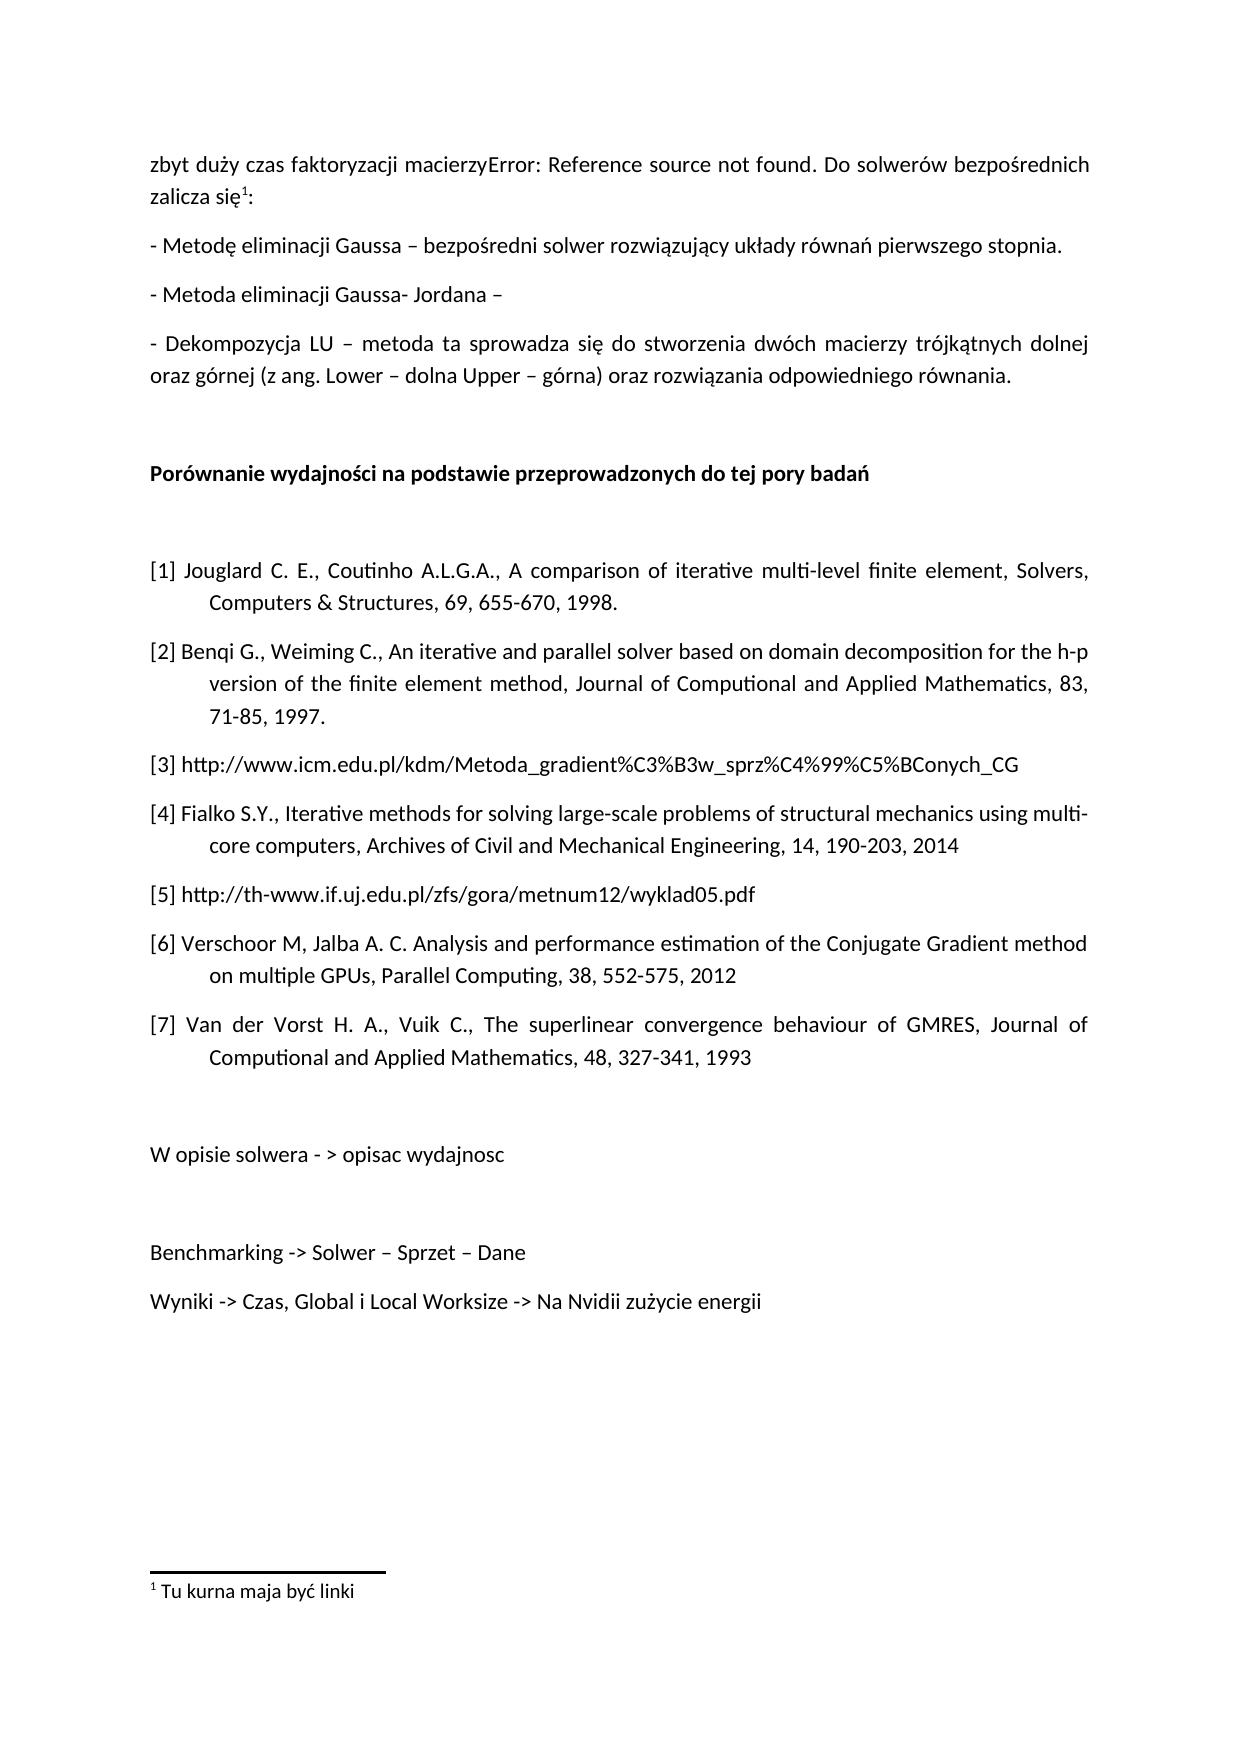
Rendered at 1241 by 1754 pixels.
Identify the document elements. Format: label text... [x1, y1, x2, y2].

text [150, 150, 1090, 210]
text - Dekompozycja LU – metoda ta sprowadza się do stworzenia dwóch macierzy trójkątnych dolnej oraz górnej (z ang. Lower – dolna Upper – górna) oraz rozwiązania odpowiedniego równania. [150, 329, 1090, 389]
text [4] Fialko S.Y., Iterative methods for solving large-scale problems of structural mechanics using multi-core computers, Archives of Civil and Mechanical Engineering, 14, 190-203, 2014 [150, 799, 1090, 860]
text Porównanie wydajności na podstawie przeprowadzonych do tej pory badań [150, 459, 1090, 487]
text - Metodę eliminacji Gaussa – bezpośredni solwer rozwiązujący układy równań pierwszego stopnia. [150, 231, 1090, 259]
text [1] Jouglard C. E., Coutinho A.L.G.A., A comparison of iterative multi-level finite element, Solvers, Computers & Structures, 69, 655-670, 1998. [150, 556, 1090, 617]
text Benchmarking -> Solwer – Sprzet – Dane [150, 1238, 1090, 1266]
text - Metoda eliminacji Gaussa- Jordana – [150, 280, 1090, 308]
text [5] http://th-www.if.uj.edu.pl/zfs/gora/metnum12/wyklad05.pdf [150, 881, 1090, 908]
text W opisie solwera - > opisac wydajnosc [150, 1140, 1090, 1168]
text [3] http://www.icm.edu.pl/kdm/Metoda_gradient%C3%B3w_sprz%C4%99%C5%BConych_CG [150, 751, 1090, 779]
text [6] Verschoor M, Jalba A. C. Analysis and performance estimation of the Conjugate Gradient method on multiple GPUs, Parallel Computing, 38, 552-575, 2012 [150, 929, 1090, 989]
text [2] Benqi G., Weiming C., An iterative and parallel solver based on domain decomposition for the h-p version of the finite element method, Journal of Computional and Applied Mathematics, 83, 71-85, 1997. [150, 637, 1090, 730]
text [7] Van der Vorst H. A., Vuik C., The superlinear convergence behaviour of GMRES, Journal of Computional and Applied Mathematics, 48, 327-341, 1993 [150, 1010, 1090, 1071]
text Wyniki -> Czas, Global i Local Worksize -> Na Nvidii zużycie energii [150, 1287, 1090, 1315]
